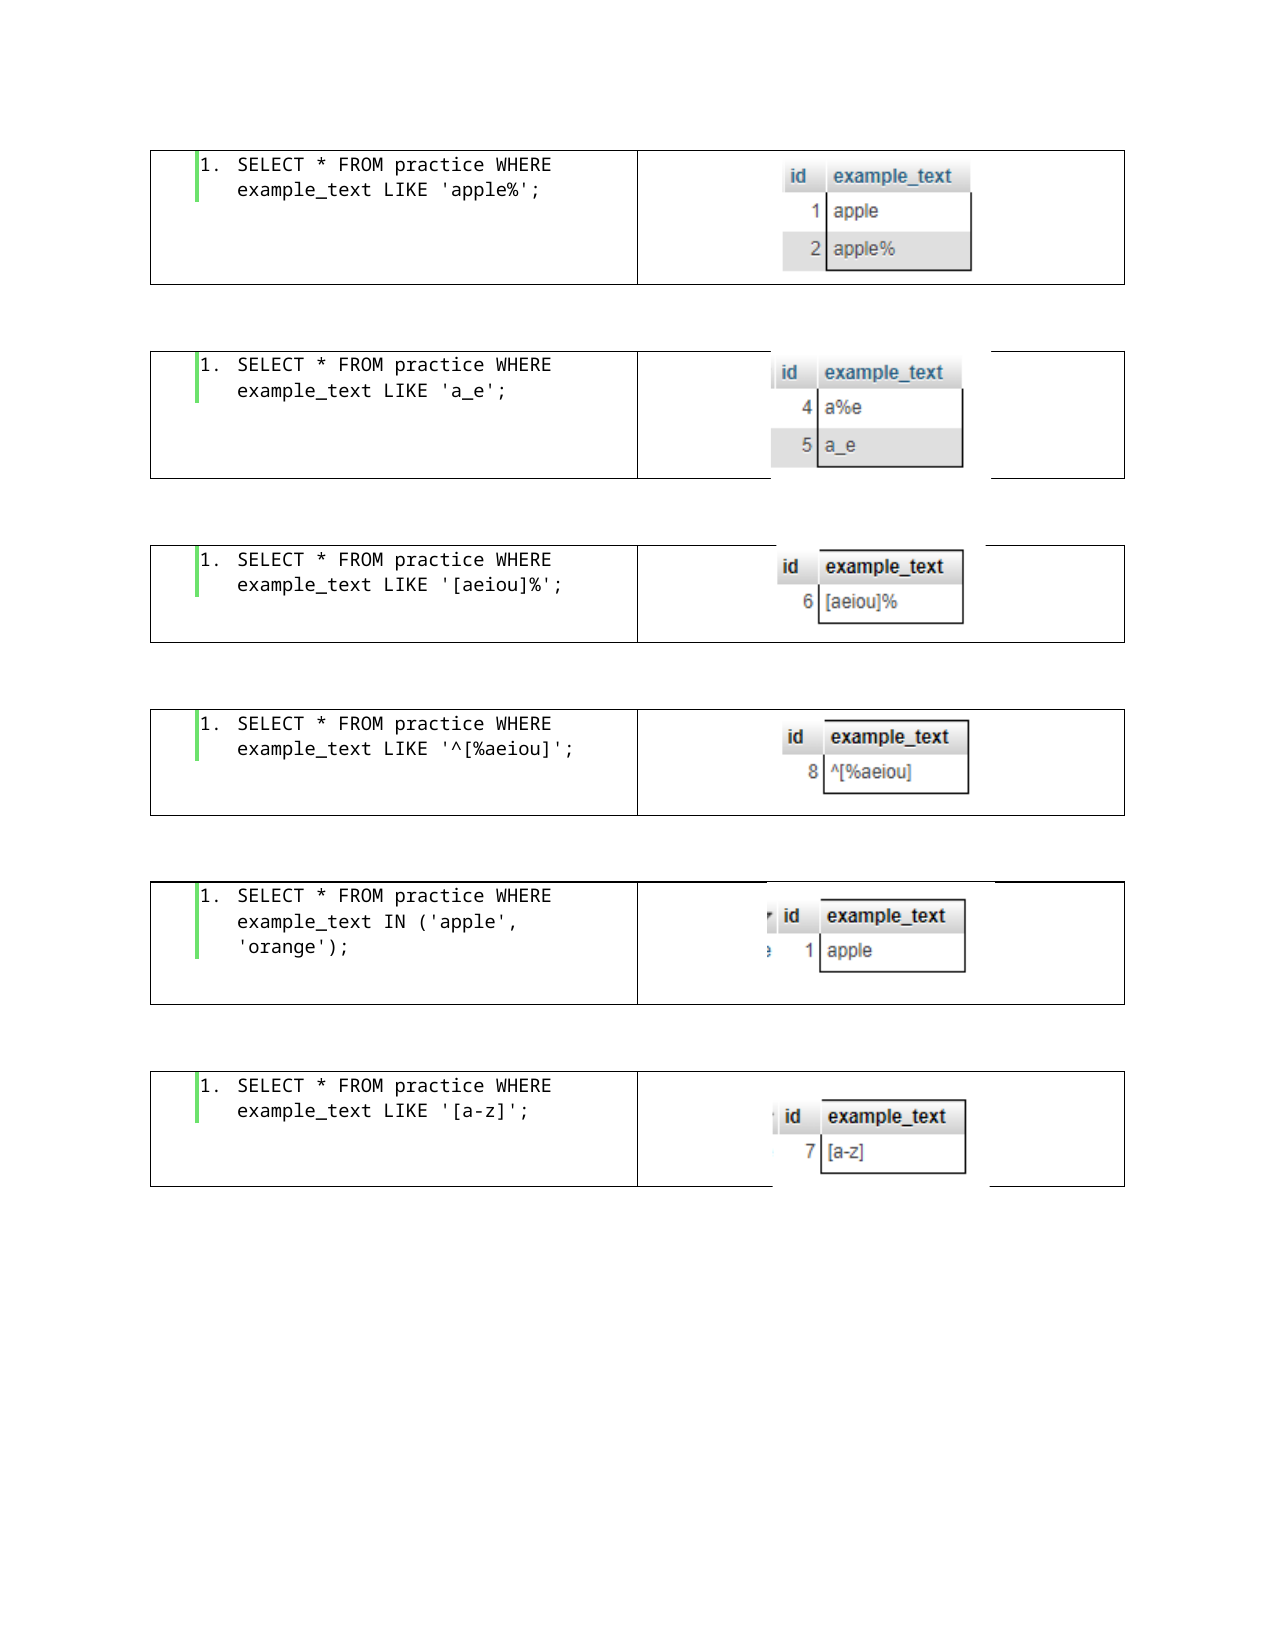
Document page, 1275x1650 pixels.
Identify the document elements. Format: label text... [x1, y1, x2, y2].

table_header SELECT * FROM practice WHERE example_text LIKE '[a-z]'; [151, 1072, 637, 1186]
table_header SELECT * FROM practice WHERE example_text LIKE 'a_e'; [151, 352, 637, 478]
table_header [638, 710, 781, 815]
table_header [638, 546, 1124, 642]
picture [770, 351, 992, 479]
table_header [980, 151, 1124, 284]
picture [782, 151, 980, 284]
table_header [638, 151, 782, 284]
table_header SELECT * FROM practice WHERE example_text IN ('apple', 'orange'); [151, 883, 637, 1004]
table_header SELECT * FROM practice WHERE example_text LIKE '^[%aeiou]'; [151, 710, 637, 815]
table_header [638, 352, 770, 478]
table_header SELECT * FROM practice WHERE example_text LIKE 'apple%'; [151, 151, 637, 284]
table_header [638, 883, 1124, 1004]
picture [781, 710, 982, 815]
table_header SELECT * FROM practice WHERE example_text LIKE '[aeiou]%'; [151, 546, 637, 642]
table_header [990, 1072, 1124, 1186]
picture [776, 545, 986, 637]
picture [772, 1072, 990, 1187]
picture [767, 882, 995, 987]
table_header [638, 1072, 772, 1186]
table_header [992, 352, 1124, 478]
table_header [982, 710, 1124, 815]
